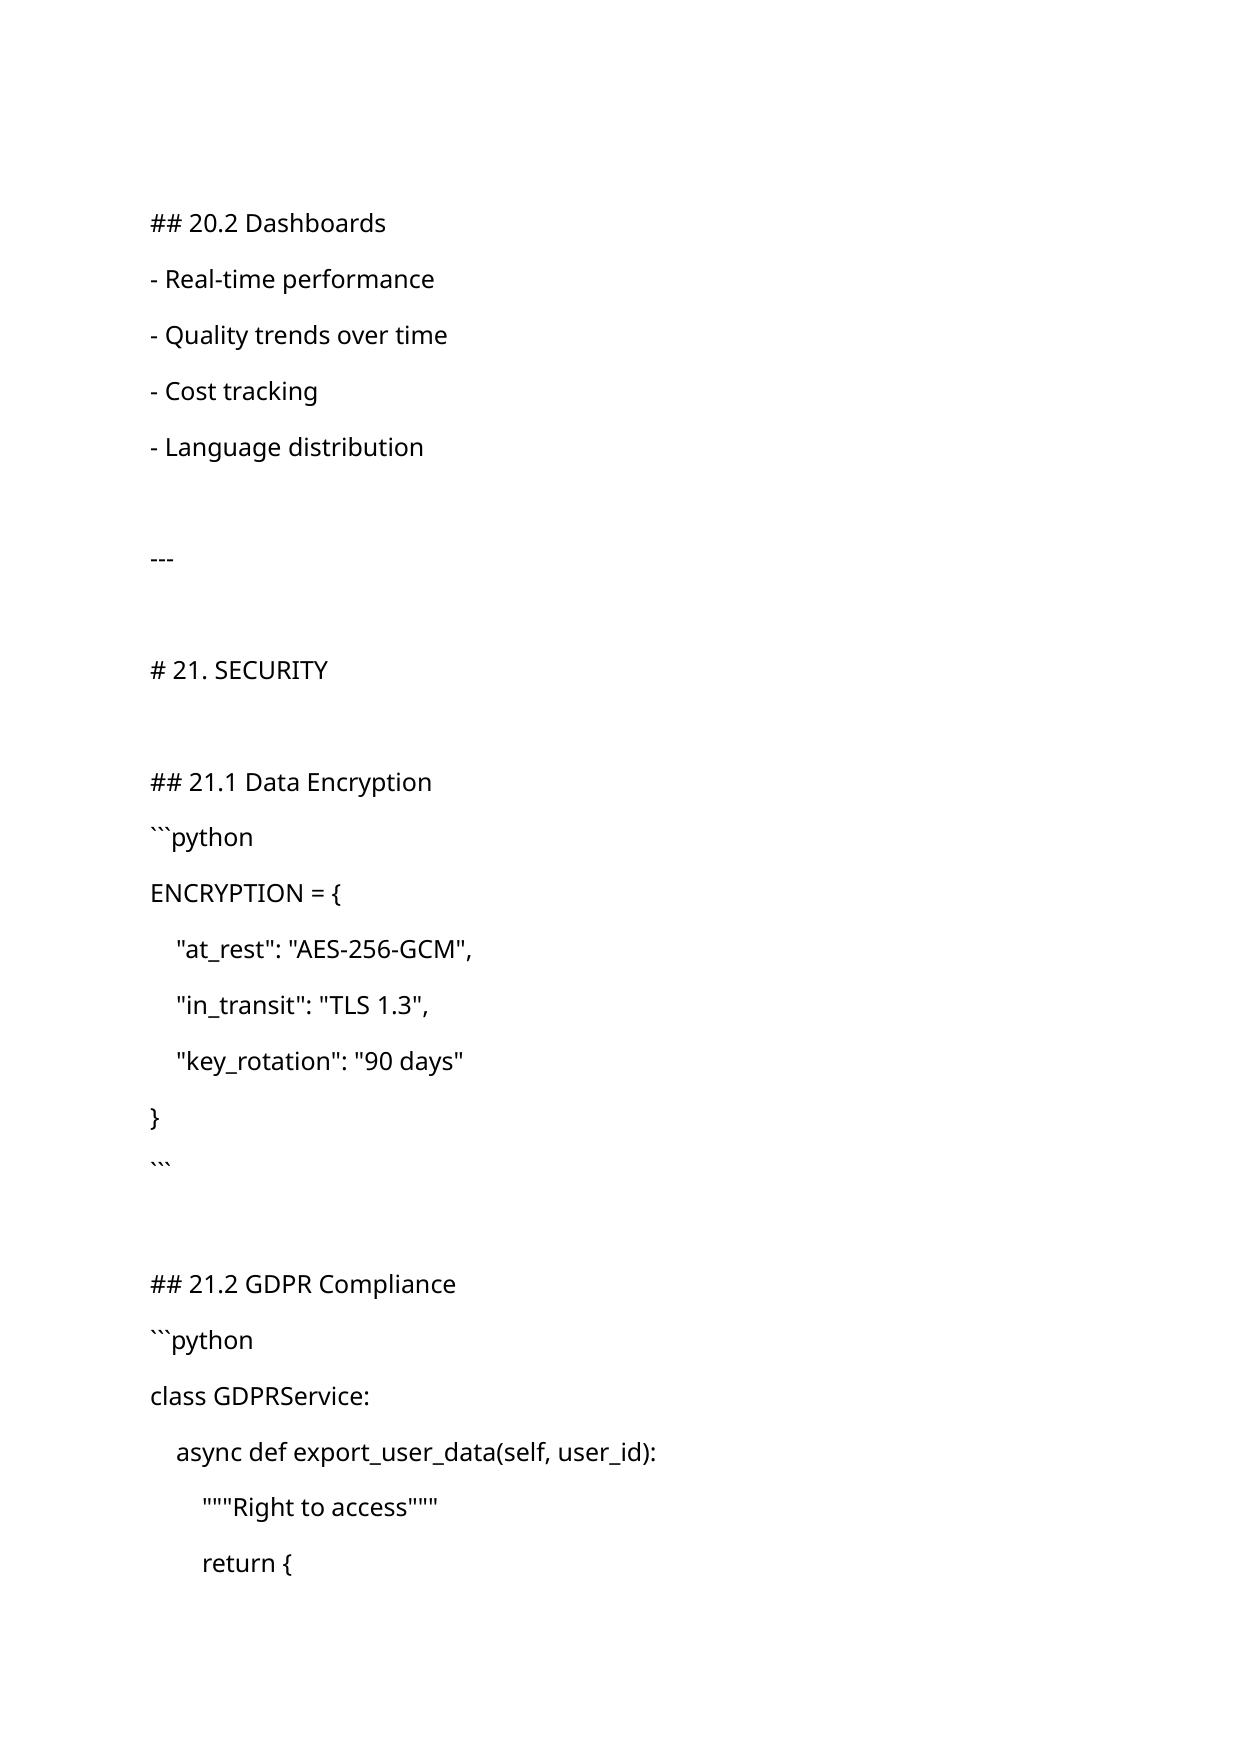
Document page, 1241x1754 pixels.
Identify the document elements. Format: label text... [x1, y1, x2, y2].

text ```python [150, 820, 1090, 854]
text --- [150, 541, 1090, 575]
text return { [150, 1546, 1090, 1580]
text ENCRYPTION = { [150, 876, 1090, 910]
text "key_rotation": "90 days" [150, 1043, 1090, 1077]
text """Right to access""" [150, 1490, 1090, 1524]
text ## 21.2 GDPR Compliance [150, 1267, 1090, 1301]
text } [150, 1099, 1090, 1133]
text ```python [150, 1322, 1090, 1357]
text ``` [150, 1155, 1090, 1189]
text ## 20.2 Dashboards [150, 206, 1090, 240]
text - Real-time performance [150, 262, 1090, 296]
text - Quality trends over time [150, 317, 1090, 352]
text # 21. SECURITY [150, 652, 1090, 687]
text - Cost tracking [150, 373, 1090, 407]
text async def export_user_data(self, user_id): [150, 1434, 1090, 1468]
text ## 21.1 Data Encryption [150, 764, 1090, 798]
text class GDPRService: [150, 1378, 1090, 1412]
text "in_transit": "TLS 1.3", [150, 987, 1090, 1022]
text - Language distribution [150, 429, 1090, 463]
text "at_rest": "AES-256-GCM", [150, 932, 1090, 966]
